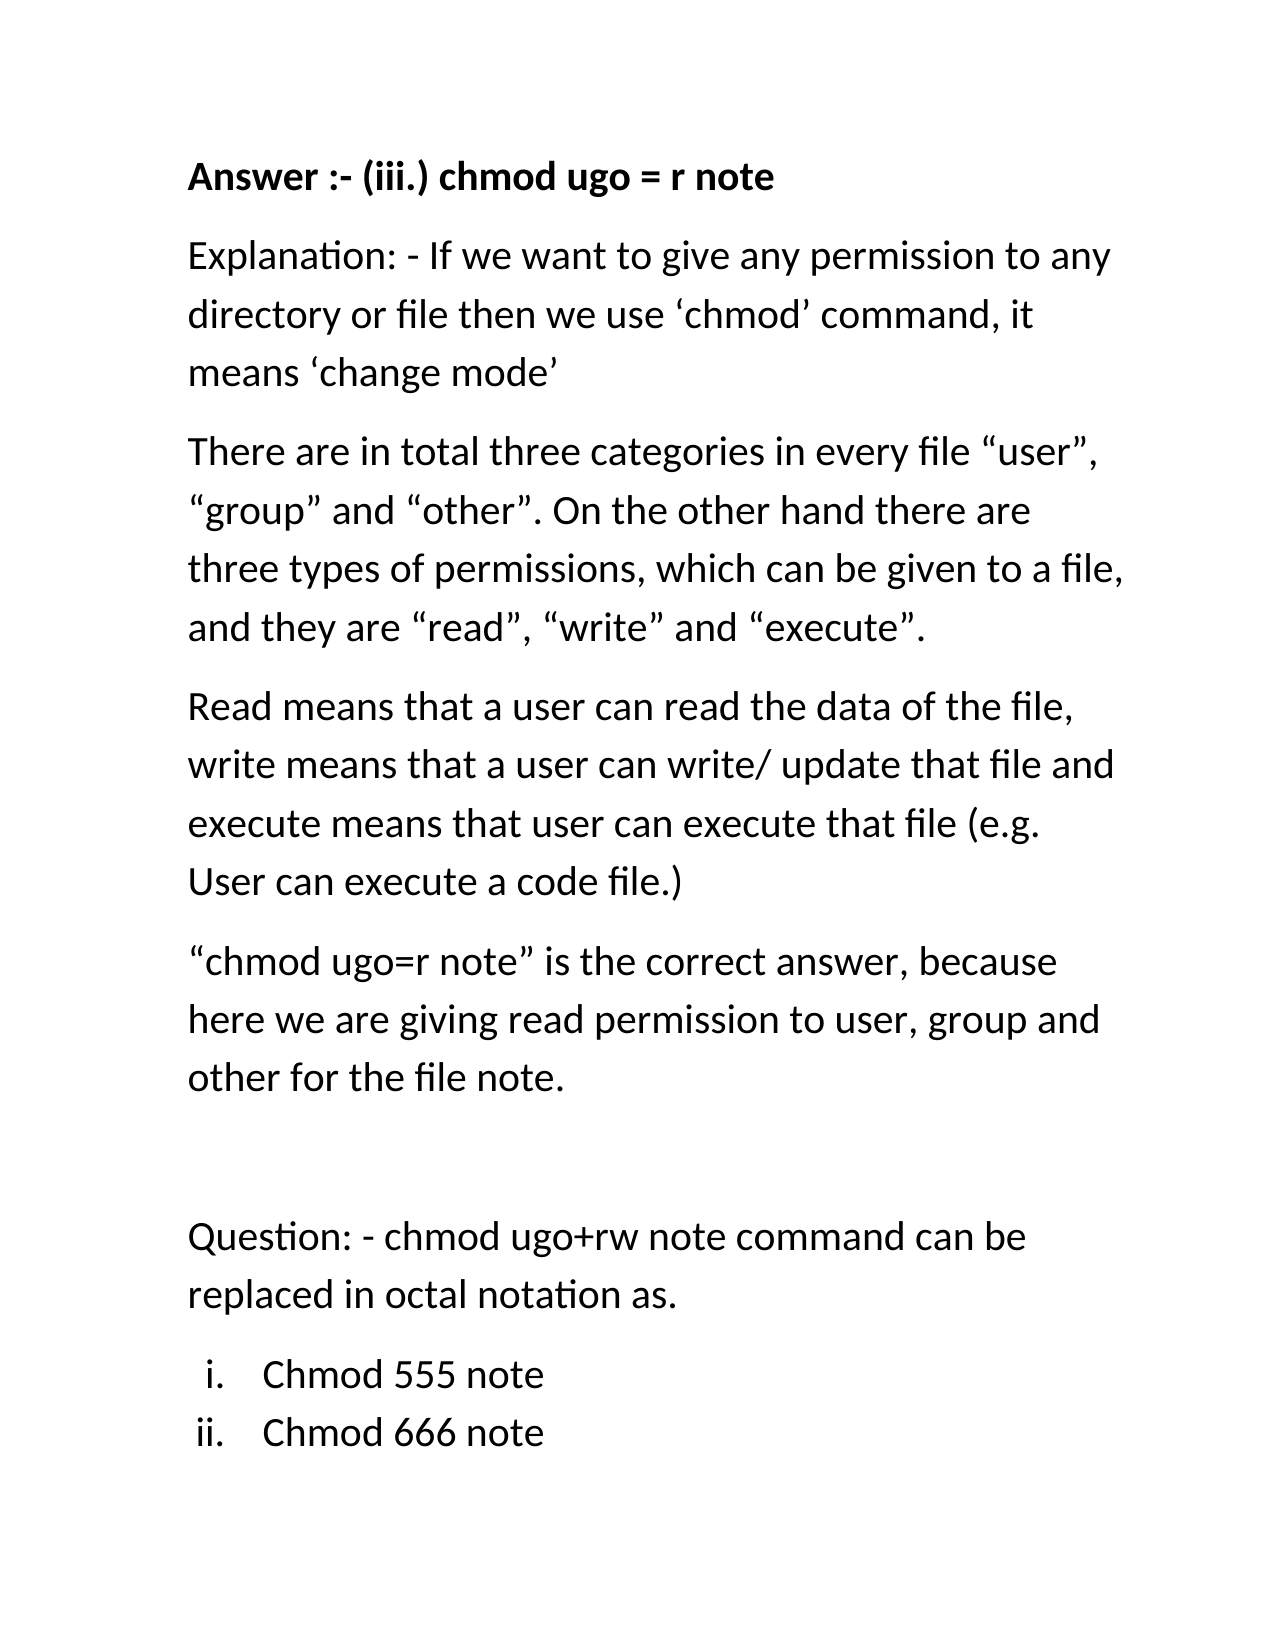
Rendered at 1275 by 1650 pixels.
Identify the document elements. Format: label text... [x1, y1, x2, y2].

text There are in total three categories in every file “user”, “group” and “other”. On the other hand there are three types of permissions, which can be given to a file, and they are “read”, “write” and “execute”. [187, 425, 1125, 652]
text Read means that a user can read the data of the file, write means that a user can write/ update that file and execute means that user can execute that file (e.g. User can execute a code file.) [187, 680, 1125, 906]
text Question: - chmod ugo+rw note command can be replaced in octal notation as. [187, 1210, 1125, 1319]
text “chmod ugo=r note” is the correct answer, because here we are giving read permission to user, group and other for the file note. [187, 934, 1125, 1102]
text Answer :- (iii.) chmod ugo = r note [187, 150, 1125, 201]
text Explanation: - If we want to give any permission to any directory or file then we use ‘chmod’ command, it means ‘change mode’ [187, 229, 1125, 397]
list Chmod 555 note [225, 1348, 1125, 1398]
list Chmod 666 note [225, 1406, 1125, 1457]
